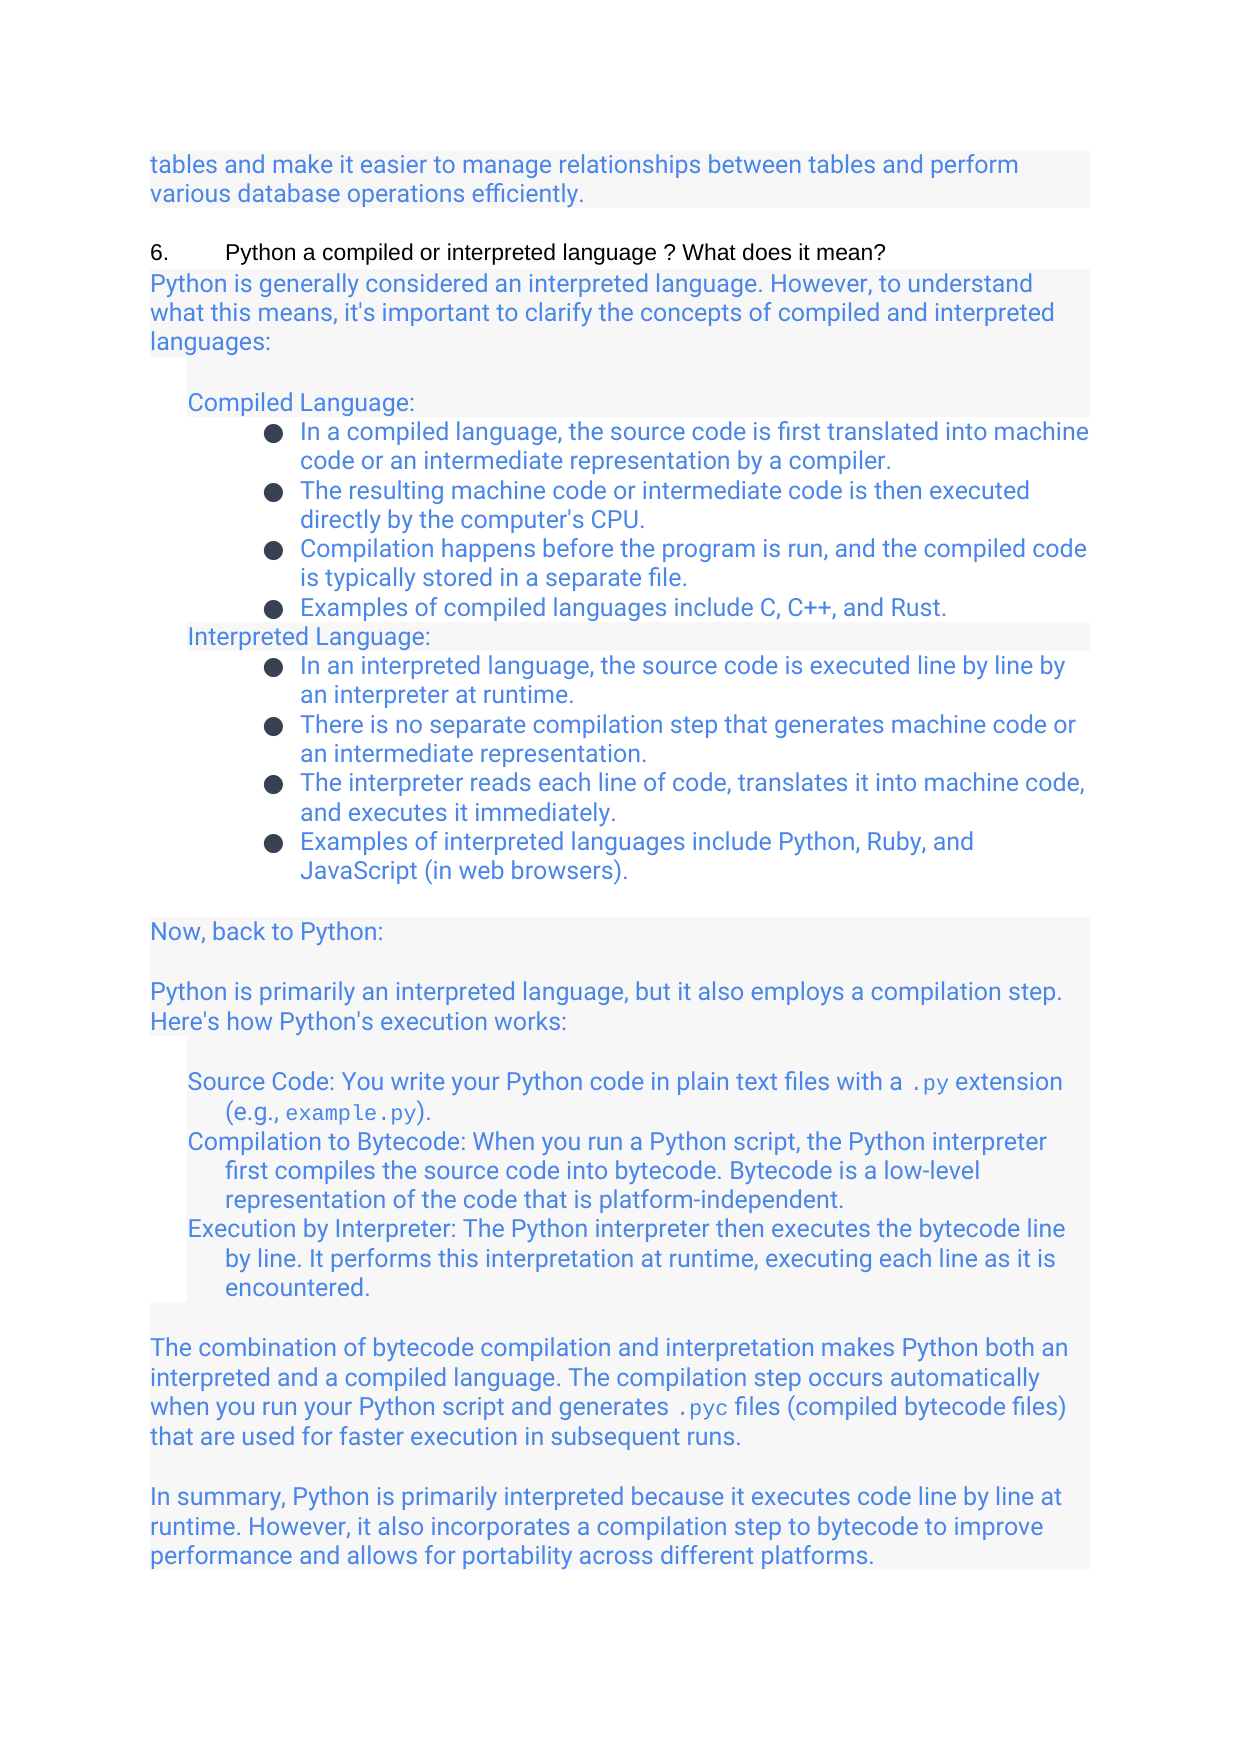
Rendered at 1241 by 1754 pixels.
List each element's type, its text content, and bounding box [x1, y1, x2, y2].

list Execution by Interpreter: The Python interpreter then executes the bytecode line by line. It performs this interpretation at runtime, executing each line as it is encountered. [187, 1214, 1090, 1302]
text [150, 150, 1090, 208]
text Python is generally considered an interpreted language. However, to understand what this means, it's important to clarify the concepts of compiled and interpreted languages: [150, 269, 1090, 357]
text Python is primarily an interpreted language, but it also employs a compilation step. Here's how Python's execution works: [150, 977, 1090, 1036]
text Now, back to Python: [150, 917, 1090, 946]
list Examples of interpreted languages include Python, Ruby, and JavaScript (in web browsers). [262, 827, 1090, 886]
list Interpreted Language: [187, 622, 1090, 651]
list The interpreter reads each line of code, translates it into machine code, and executes it immediately. [262, 768, 1090, 827]
list Source Code: You write your Python code in plain text files with a .py extension (e.g., example.py). [187, 1067, 1090, 1127]
text The combination of bytecode compilation and interpretation makes Python both an interpreted and a compiled language. The compilation step occurs automatically when you run your Python script and generates .pyc files (compiled bytecode files) that are used for faster execution in subsequent runs. [150, 1334, 1090, 1451]
list There is no separate compilation step that generates machine code or an intermediate representation. [262, 710, 1090, 768]
list In an interpreted language, the source code is executed line by line by an interpreter at runtime. [262, 651, 1090, 710]
list Compilation happens before the program is run, and the compiled code is typically stored in a separate file. [262, 534, 1090, 593]
list Examples of compiled languages include C, C++, and Rust. [262, 593, 1090, 622]
text 6. Python a compiled or interpreted language ? What does it mean? [150, 239, 1090, 265]
list Compiled Language: [187, 388, 1090, 417]
list In a compiled language, the source code is first translated into machine code or an intermediate representation by a compiler. [262, 417, 1090, 476]
text In summary, Python is primarily interpreted because it executes code line by line at runtime. However, it also incorporates a compilation step to bytecode to improve performance and allows for portability across different platforms. [150, 1482, 1090, 1570]
list Compilation to Bytecode: When you run a Python script, the Python interpreter first compiles the source code into bytecode. Bytecode is a low-level representation of the code that is platform-independent. [187, 1127, 1090, 1214]
list The resulting machine code or intermediate code is then executed directly by the computer's CPU. [262, 476, 1090, 534]
